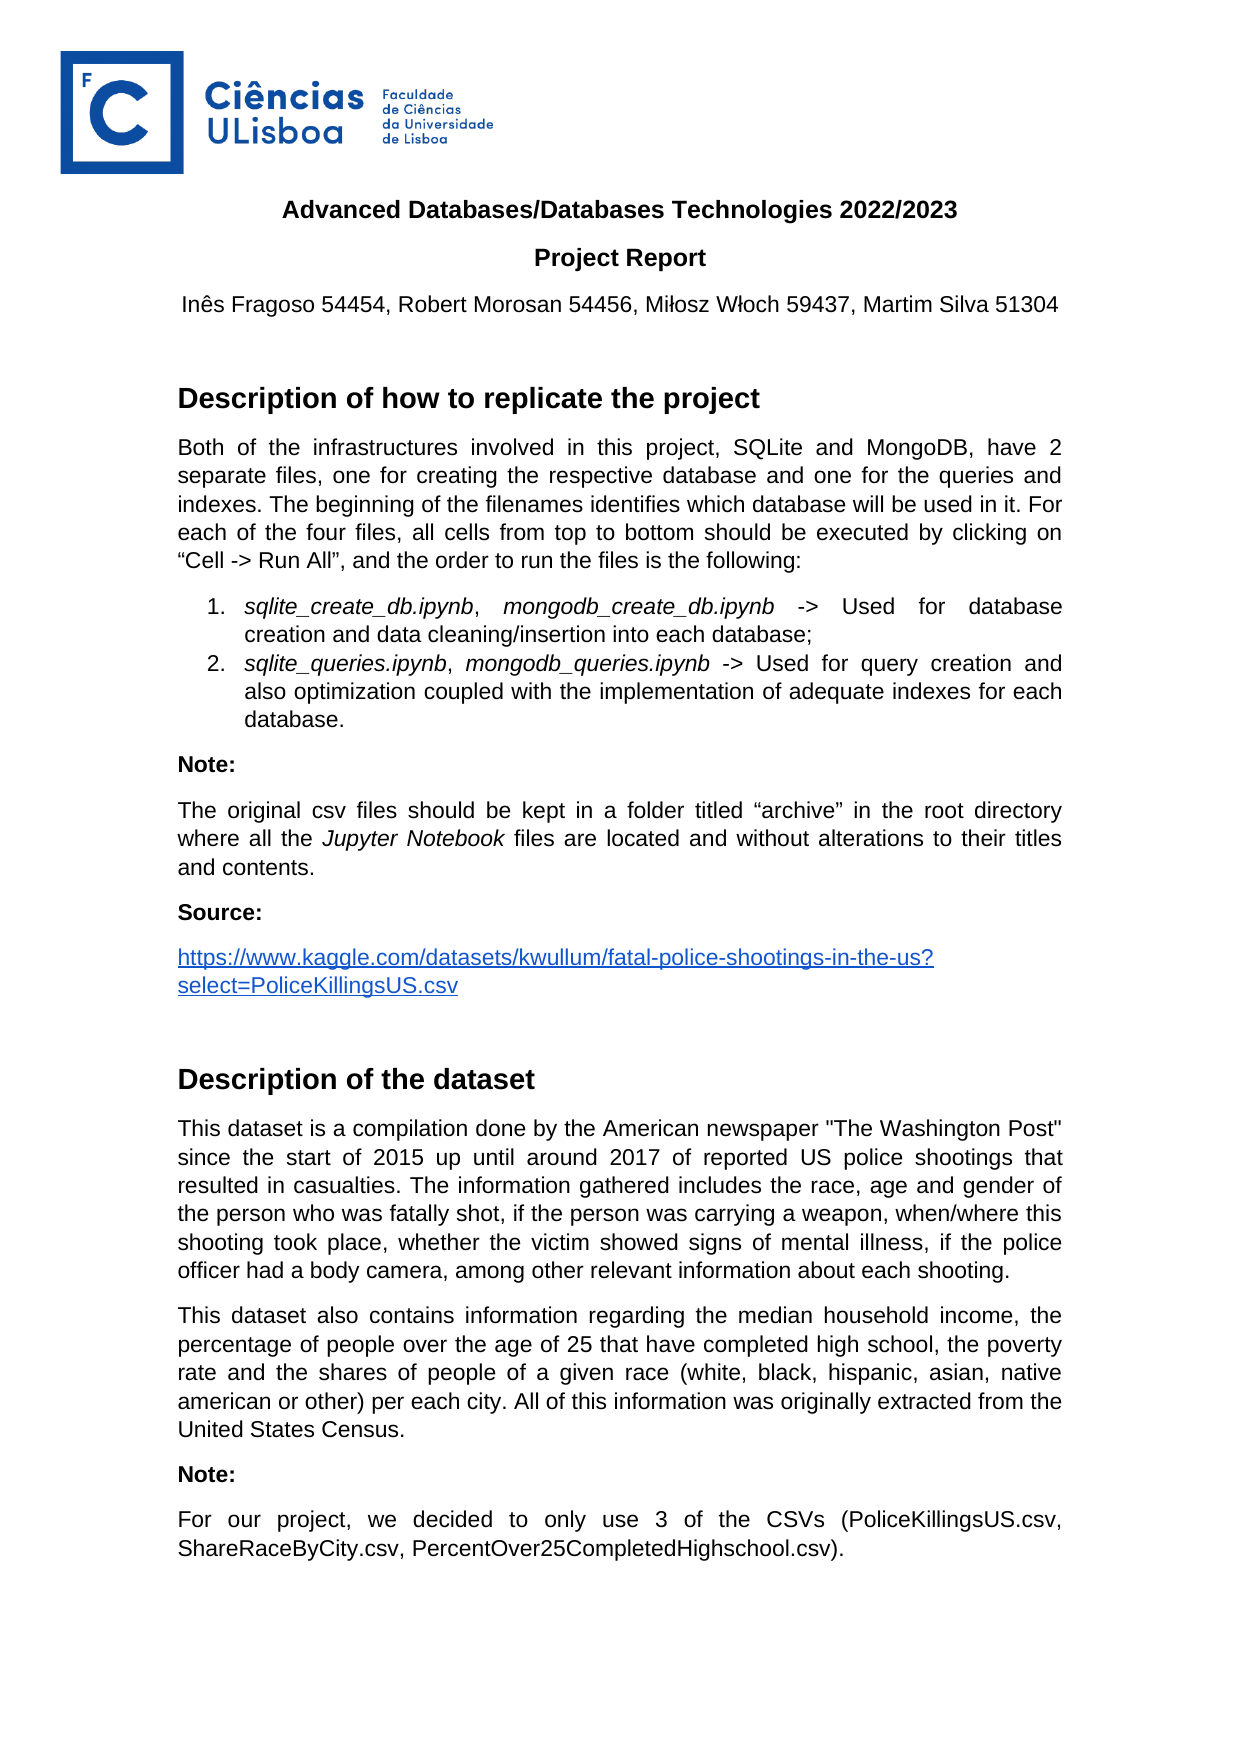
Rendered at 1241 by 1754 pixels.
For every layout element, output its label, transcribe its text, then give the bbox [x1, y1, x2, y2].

text Source: [177, 898, 1063, 925]
picture [60, 51, 493, 174]
text The original csv files should be kept in a folder titled “archive” in the root directory where all the Jupyter Notebook files are located and without alterations to their titles and contents. [177, 797, 1063, 880]
text https://www.kaggle.com/datasets/kwullum/fatal-police-shootings-in-the-us?select=PoliceKillingsUS.csv [177, 944, 1063, 998]
text Description of the dataset [177, 1062, 1063, 1096]
text Both of the infrastructures involved in this project, SQLite and MongoDB, have 2 separate files, one for creating the respective database and one for the queries and indexes. The beginning of the filenames identifies which database will be used in it. For each of the four files, all cells from top to bottom should be executed by clicking on “Cell -> Run All”, and the order to run the files is the following: [177, 434, 1063, 574]
text Advanced Databases/Databases Technologies 2022/2023 [177, 195, 1063, 224]
text Description of how to replicate the project [177, 381, 1063, 414]
list sqlite_create_db.ipynb, mongodb_create_db.ipynb -> Used for database creation and data cleaning/insertion into each database; [207, 593, 1063, 647]
text Note: [177, 1461, 1063, 1488]
list sqlite_queries.ipynb, mongodb_queries.ipynb -> Used for query creation and also optimization coupled with the implementation of adequate indexes for each database. [207, 649, 1063, 733]
text This dataset is a compilation done by the American newspaper "The Washington Post" since the start of 2015 up until around 2017 of reported US police shootings that resulted in casualties. The information gathered includes the race, age and gender of the person who was fatally shot, if the person was carrying a weapon, when/where this shooting took place, whether the victim showed signs of mental illness, if the police officer had a body camera, among other relevant information about each shooting. [177, 1115, 1063, 1284]
text Note: [177, 751, 1063, 778]
text Inês Fragoso 54454, Robert Morosan 54456, Miłosz Włoch 59437, Martim Silva 51304 [177, 291, 1063, 317]
text For our project, we decided to only use 3 of the CSVs (PoliceKillingsUS.csv, ShareRaceByCity.csv, PercentOver25CompletedHighschool.csv). [177, 1506, 1063, 1561]
text Project Report [177, 243, 1063, 272]
text This dataset also contains information regarding the median household income, the percentage of people over the age of 25 that have completed high school, the poverty rate and the shares of people of a given race (white, black, hispanic, asian, native american or other) per each city. All of this information was originally extracted from the United States Census. [177, 1302, 1063, 1442]
